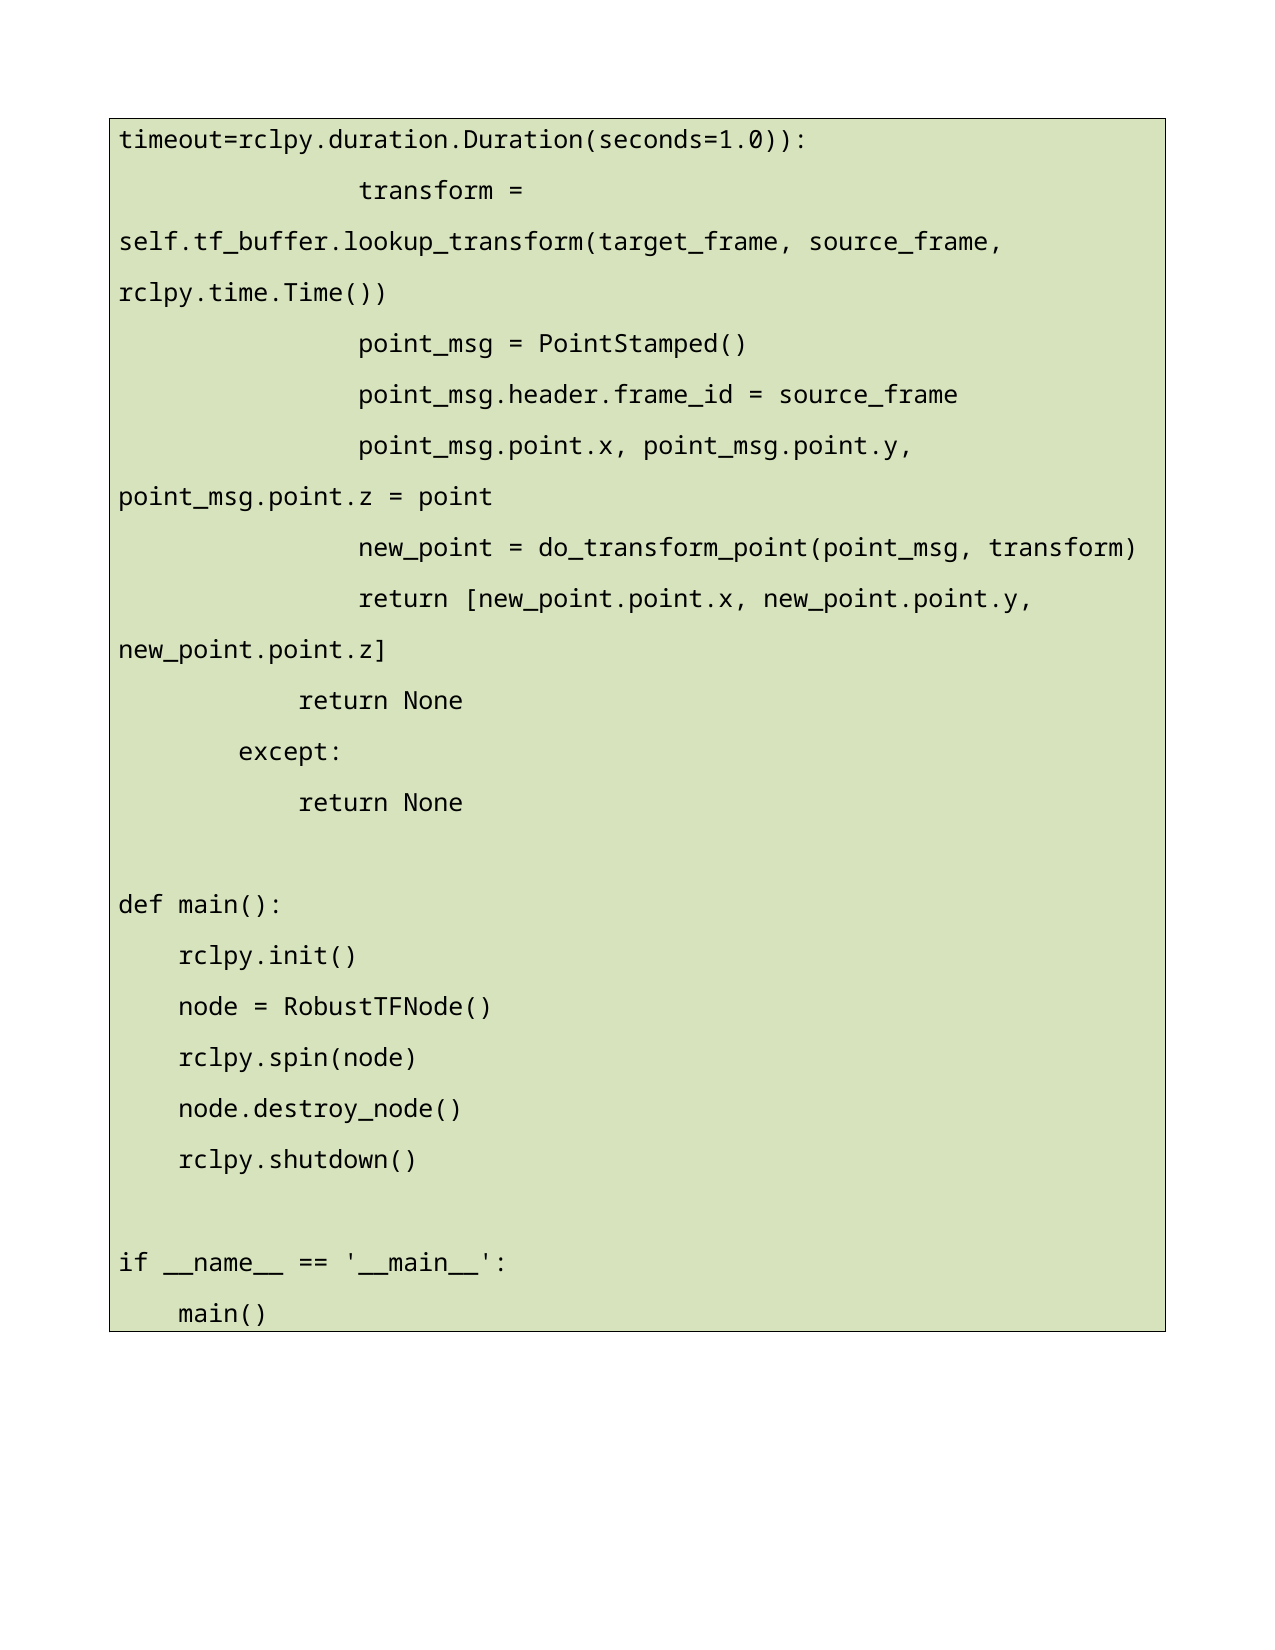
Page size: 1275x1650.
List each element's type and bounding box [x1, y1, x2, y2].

list [110, 119, 1165, 1331]
